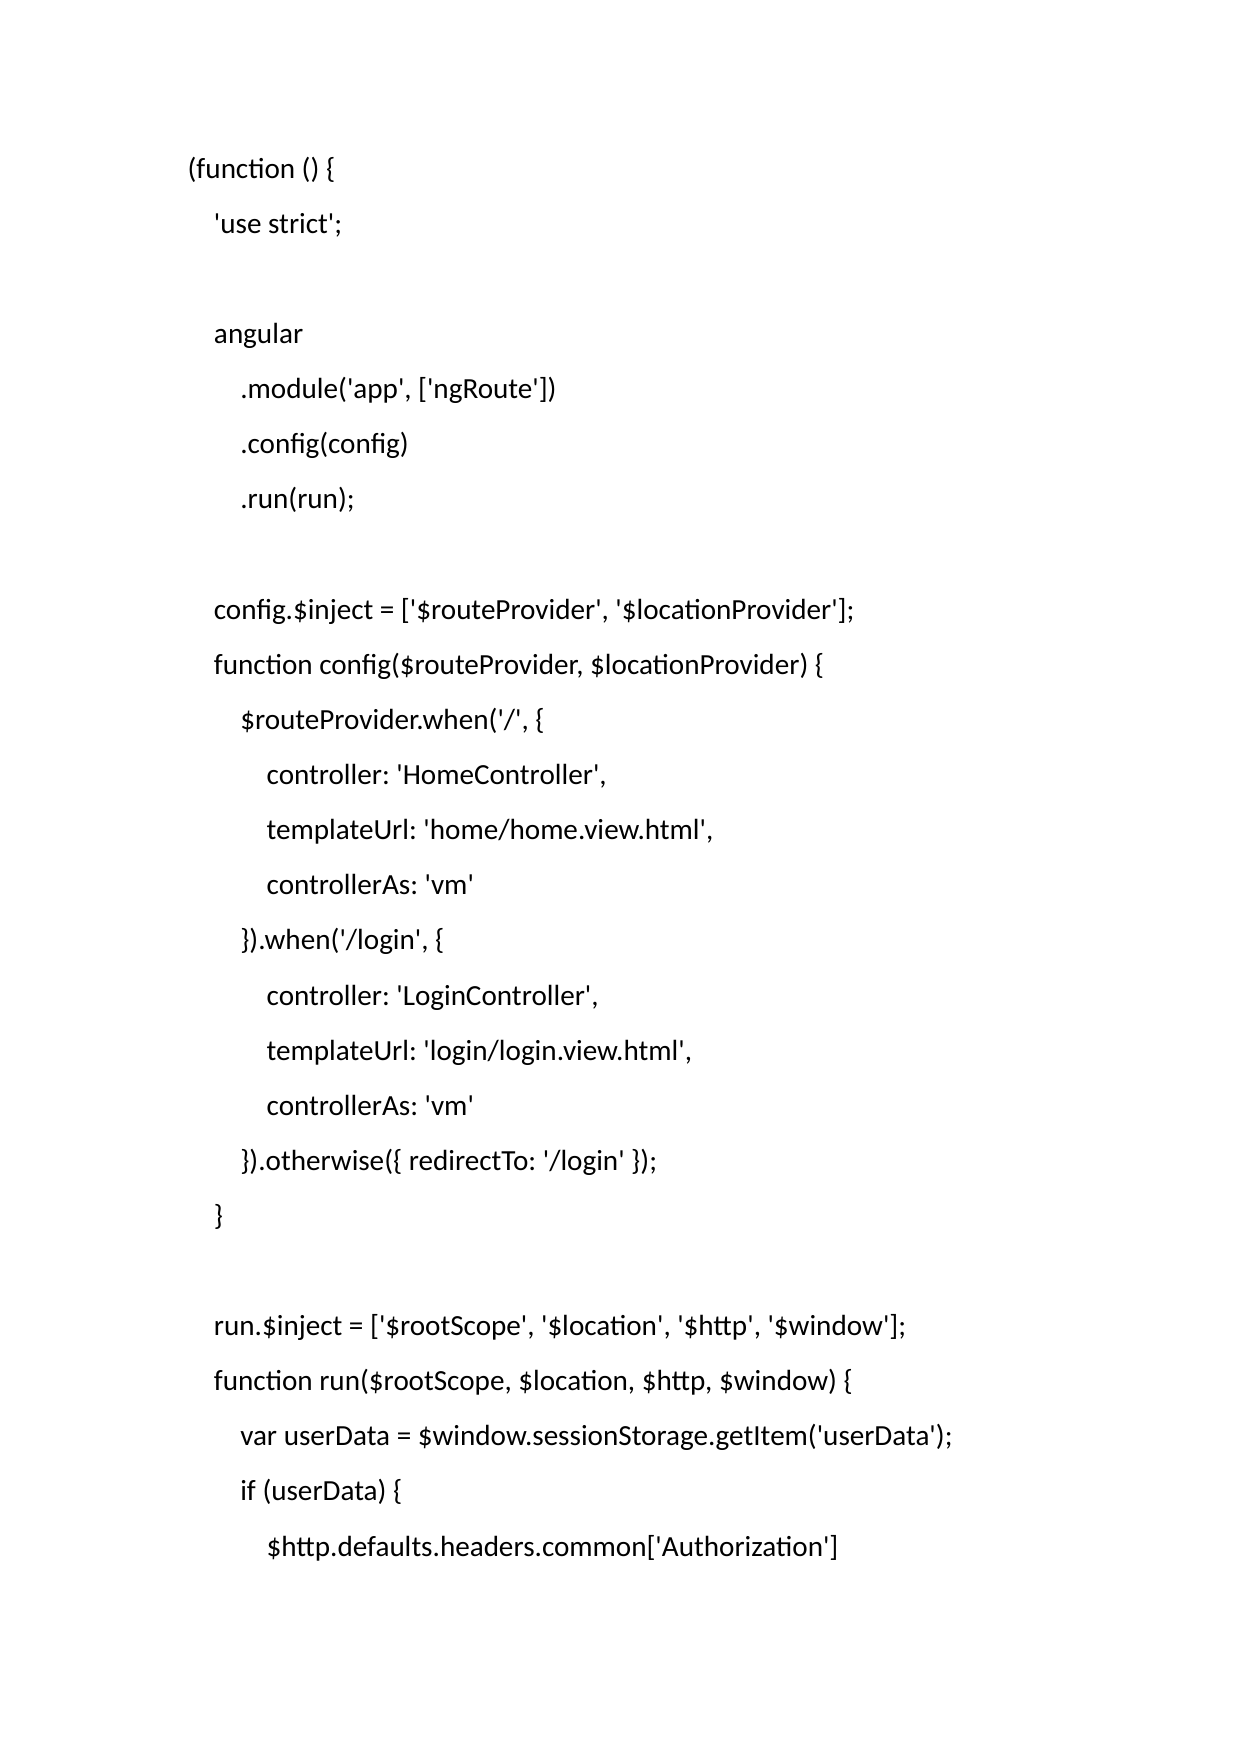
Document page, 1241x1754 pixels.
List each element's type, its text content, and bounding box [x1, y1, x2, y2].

text .config(config) [187, 426, 1090, 461]
text controller: 'HomeController', [187, 756, 1090, 792]
text .run(run); [187, 481, 1090, 516]
text controllerAs: 'vm' [187, 1087, 1090, 1122]
text 'use strict'; [187, 205, 1090, 241]
text function run($rootScope, $location, $http, $window) { [187, 1362, 1090, 1398]
text templateUrl: 'login/login.view.html', [187, 1032, 1090, 1067]
text }).when('/login', { [187, 921, 1090, 957]
text (function () { [187, 150, 1090, 186]
text run.$inject = ['$rootScope', '$location', '$http', '$window']; [187, 1307, 1090, 1343]
text function config($routeProvider, $locationProvider) { [187, 646, 1090, 682]
text controllerAs: 'vm' [187, 866, 1090, 902]
text .module('app', ['ngRoute']) [187, 370, 1090, 406]
text templateUrl: 'home/home.view.html', [187, 811, 1090, 847]
text if (userData) { [187, 1472, 1090, 1508]
text controller: 'LoginController', [187, 977, 1090, 1012]
text var userData = $window.sessionStorage.getItem('userData'); [187, 1417, 1090, 1453]
text }).otherwise({ redirectTo: '/login' }); [187, 1142, 1090, 1177]
text config.$inject = ['$routeProvider', '$locationProvider']; [187, 591, 1090, 626]
text } [187, 1197, 1090, 1233]
text angular [187, 315, 1090, 351]
text $http.defaults.headers.common['Authorization'] [187, 1528, 1090, 1563]
text $routeProvider.when('/', { [187, 701, 1090, 737]
